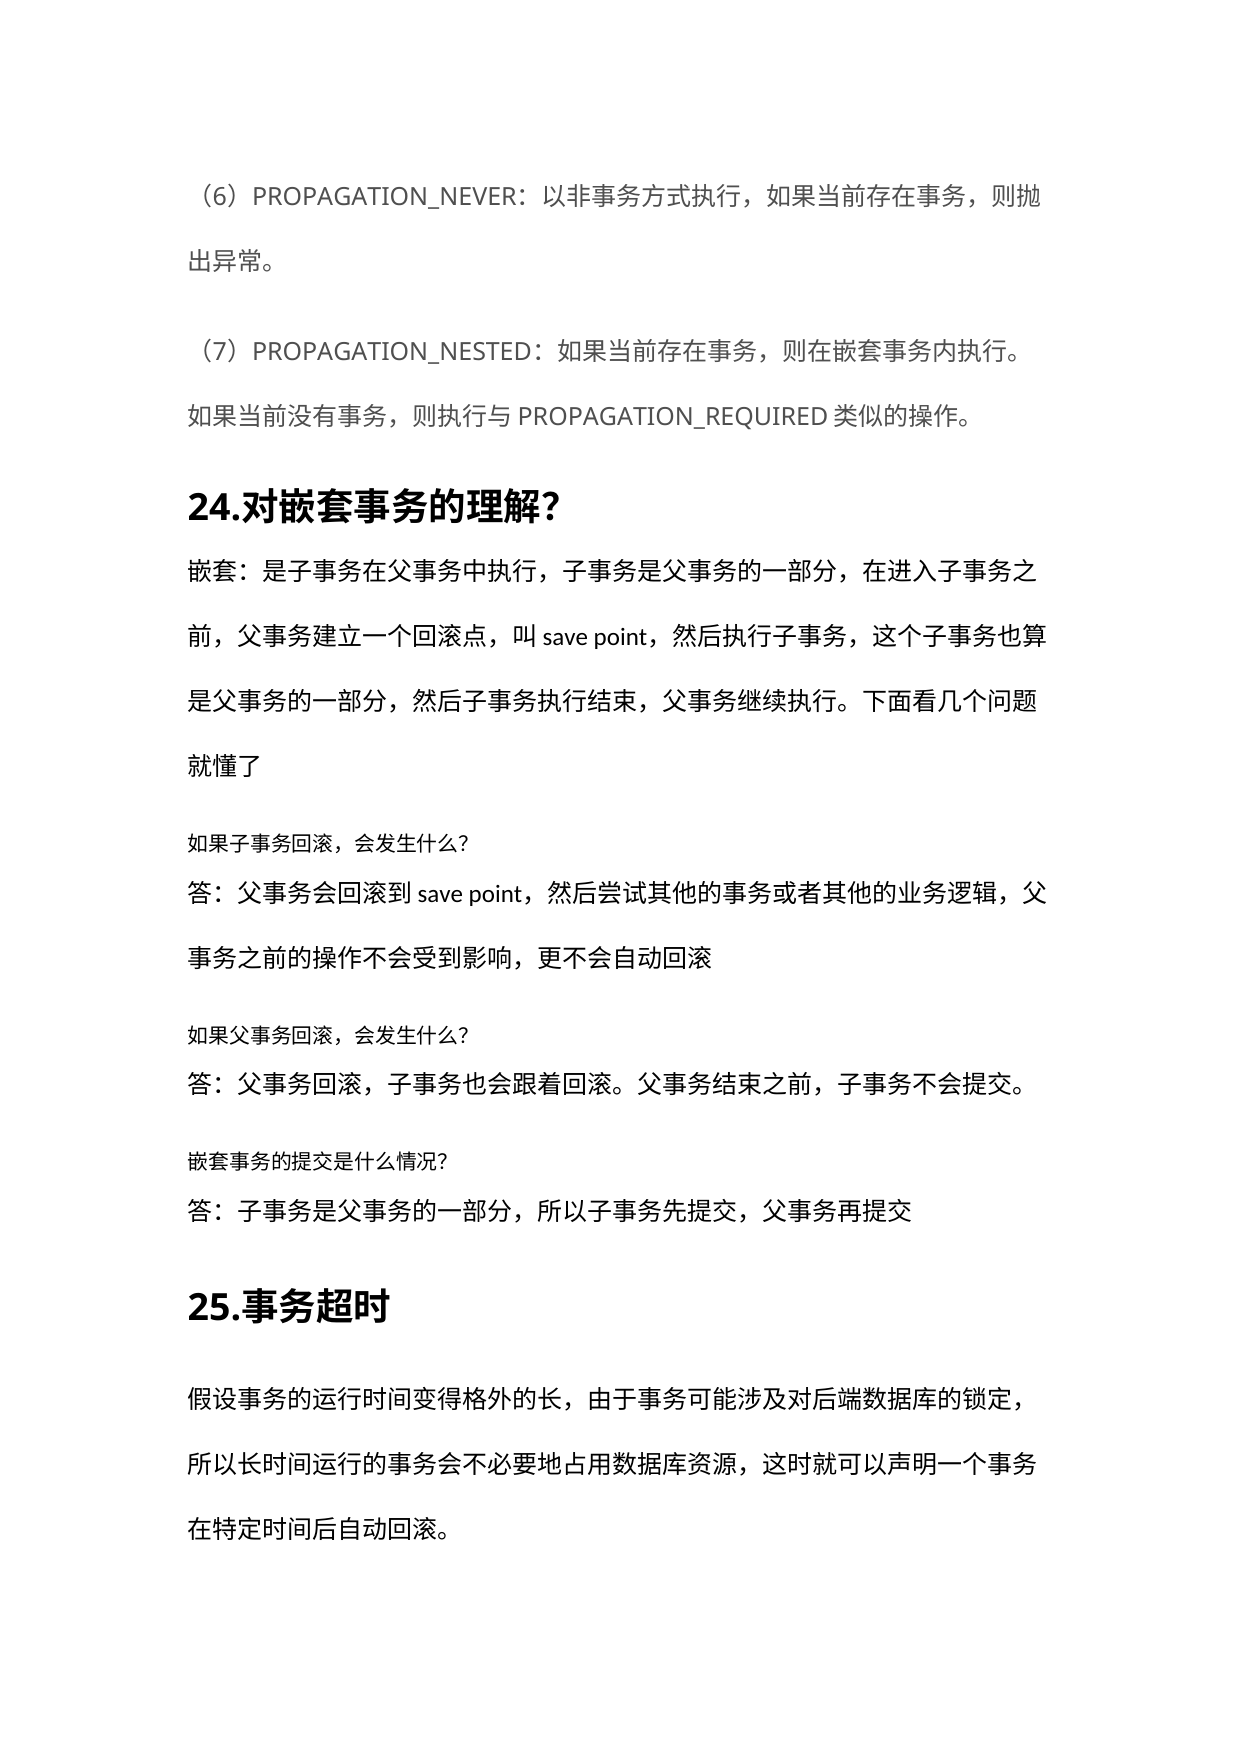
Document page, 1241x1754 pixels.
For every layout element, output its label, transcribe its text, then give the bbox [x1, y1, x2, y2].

text 24.对嵌套事务的理解？ 嵌套：是子事务在父事务中执行，子事务是父事务的一部分，在进入子事务之前，父事务建立一个回滚点，叫save point，然后执行子事务，这个子事务也算是父事务的一部分，然后子事务执行结束，父事务继续执行。下面看几个问题就懂了 [187, 472, 1053, 797]
subtitle 25.事务超时 [187, 1271, 1053, 1336]
text （7）PROPAGATION_NESTED：如果当前存在事务，则在嵌套事务内执行。如果当前没有事务，则执行与PROPAGATION_REQUIRED类似的操作。 [187, 317, 1053, 447]
text 假设事务的运行时间变得格外的长，由于事务可能涉及对后端数据库的锁定，所以长时间运行的事务会不必要地占用数据库资源，这时就可以声明一个事务在特定时间后自动回滚。 [187, 1365, 1053, 1560]
text 如果父事务回滚，会发生什么？ 答：父事务回滚，子事务也会跟着回滚。父事务结束之前，子事务不会提交。 [187, 1018, 1053, 1115]
text （6）PROPAGATION_NEVER：以非事务方式执行，如果当前存在事务，则抛出异常。 [187, 162, 1053, 292]
text 如果子事务回滚，会发生什么？ 答：父事务会回滚到save point，然后尝试其他的事务或者其他的业务逻辑，父事务之前的操作不会受到影响，更不会自动回滚 [187, 826, 1053, 989]
text 嵌套事务的提交是什么情况？ 答：子事务是父事务的一部分，所以子事务先提交，父事务再提交 [187, 1144, 1053, 1242]
